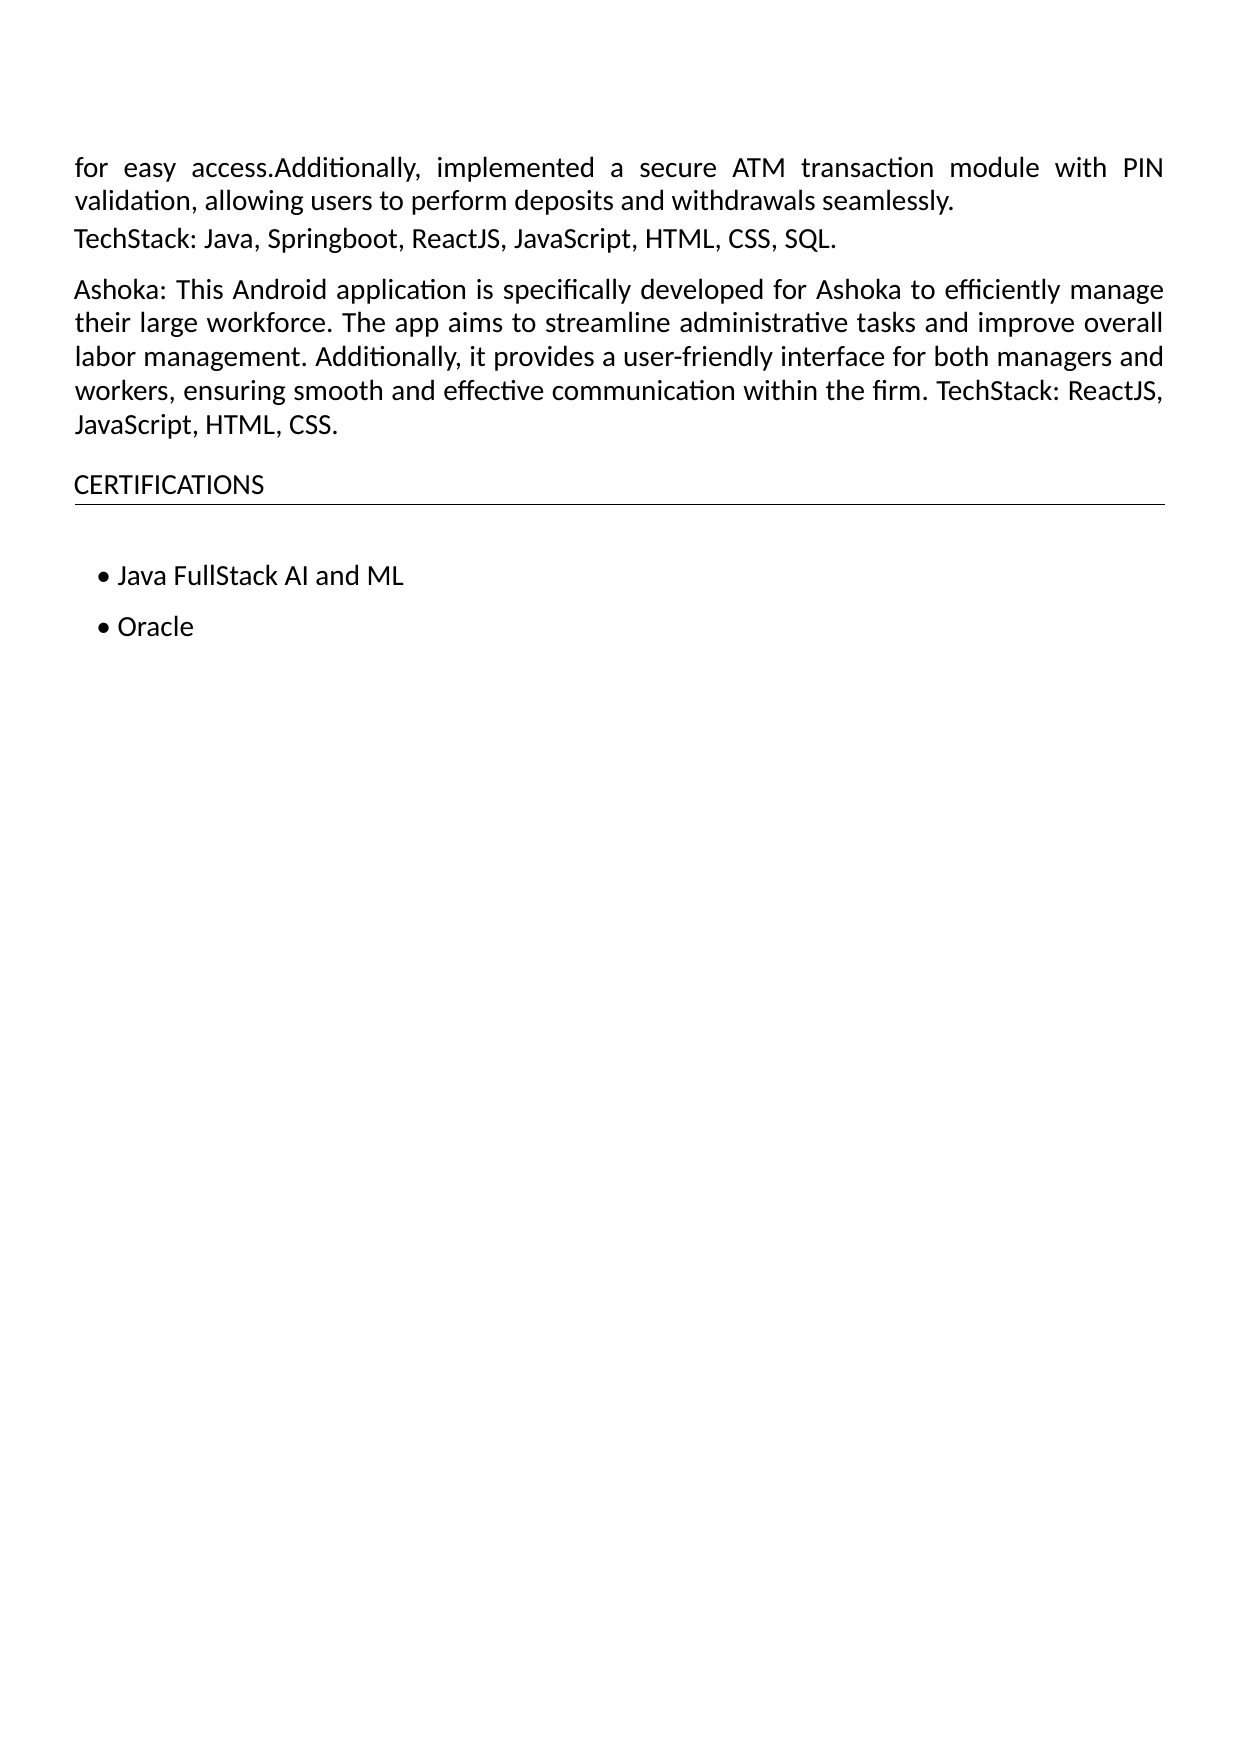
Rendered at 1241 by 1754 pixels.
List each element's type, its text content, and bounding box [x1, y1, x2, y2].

list Oracle [96, 609, 1165, 643]
text Ashoka: This Android application is specifically developed for Ashoka to efficiently manage their large workforce. The app aims to streamline administrative tasks and improve overall labor management. Additionally, it provides a user-friendly interface for both managers and workers, ensuring smooth and effective communication within the firm. TechStack: ReactJS, JavaScript, HTML, CSS. [73, 272, 1165, 441]
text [73, 150, 1165, 218]
list Java FullStack AI and ML [96, 558, 1165, 592]
subtitle CERTIFICATIONS [73, 466, 1165, 502]
text TechStack: Java, Springboot, ReactJS, JavaScript, HTML, CSS, SQL. [73, 221, 1165, 255]
